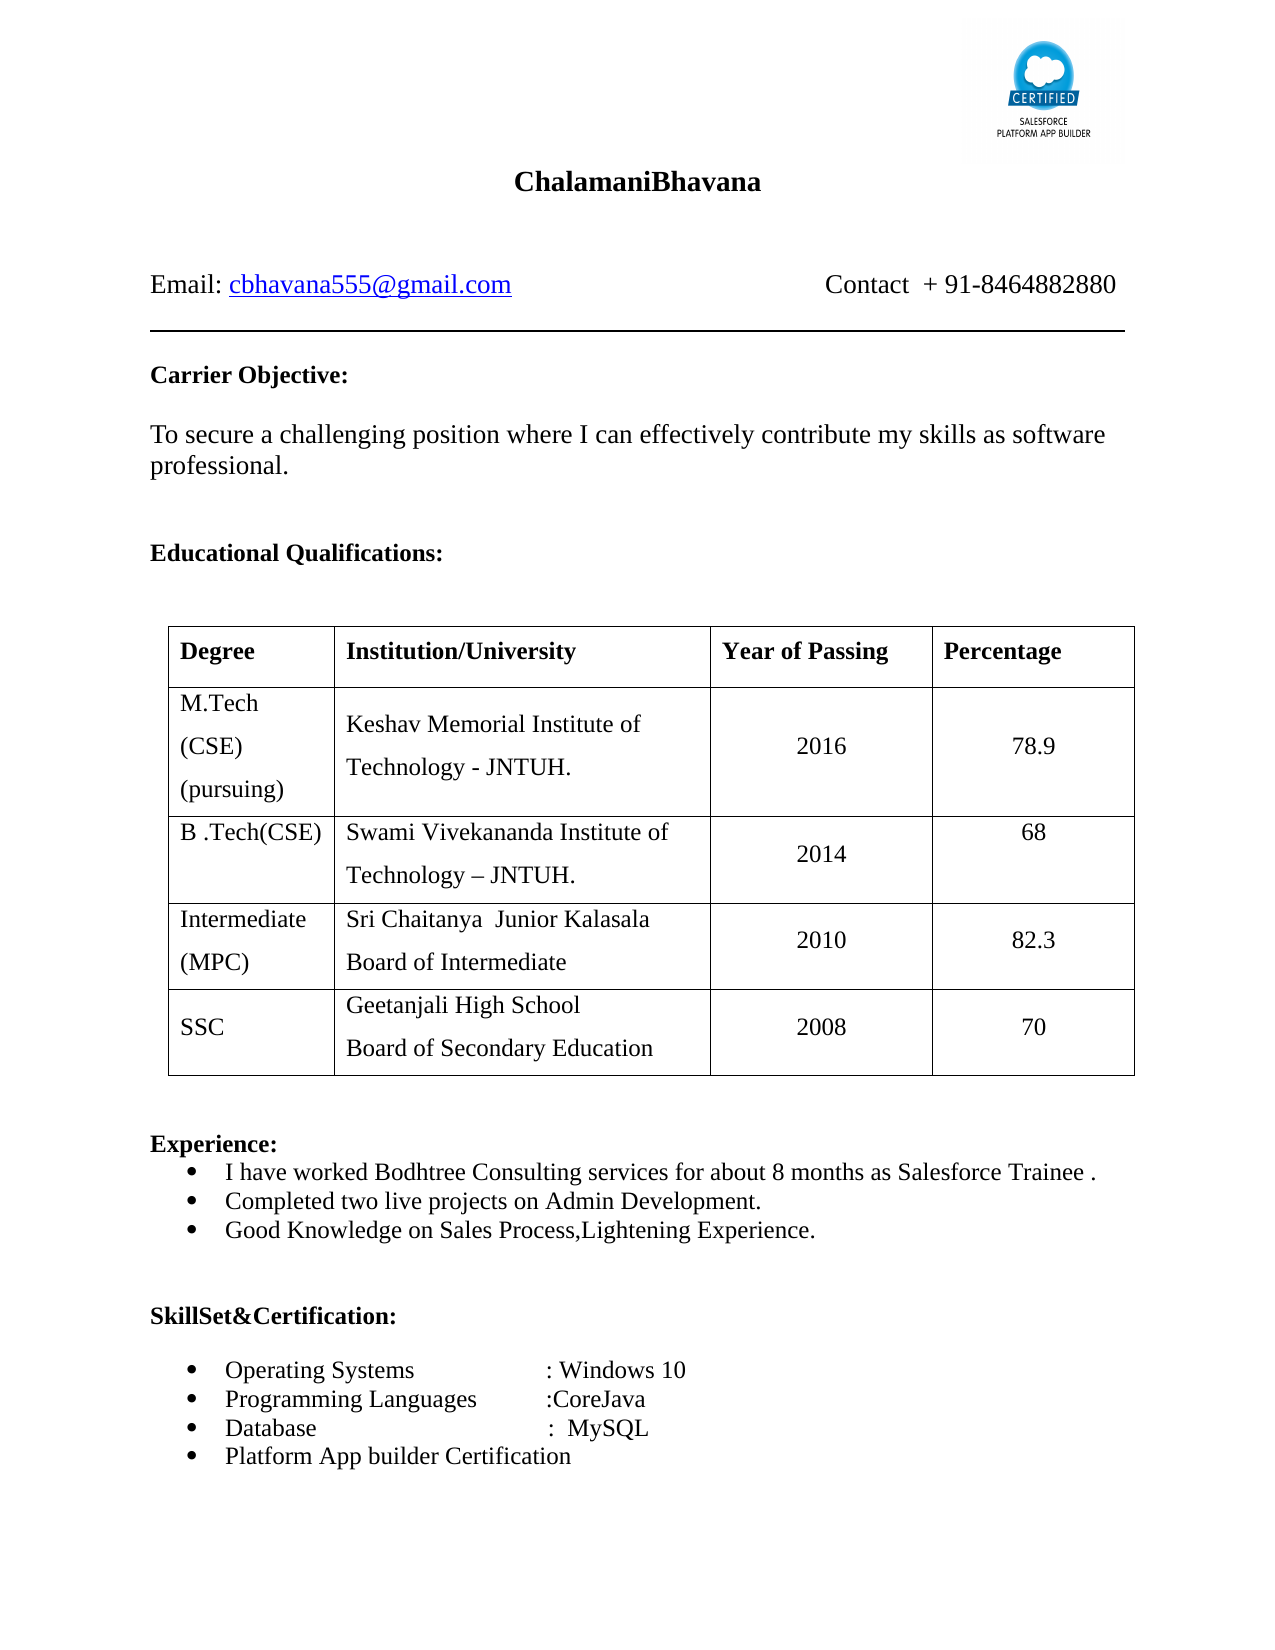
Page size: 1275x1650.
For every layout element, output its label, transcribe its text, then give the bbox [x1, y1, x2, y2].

list Platform App builder Certification [187, 1441, 1125, 1470]
table_cell 2016 [711, 688, 932, 816]
table_header Percentage [933, 627, 1134, 687]
picture [961, 18, 1125, 164]
text SkillSet&Certification: [150, 1301, 1125, 1330]
table_cell B .Tech(CSE) [169, 817, 334, 903]
table_cell 82.3 [933, 904, 1134, 989]
list Operating Systems : Windows 10 [187, 1355, 1125, 1384]
list Database : MySQL [187, 1413, 1125, 1441]
table_cell 2010 [711, 904, 932, 989]
table_cell Intermediate (MPC) [169, 904, 334, 989]
table_cell Swami Vivekananda Institute of Technology – JNTUH. [335, 817, 710, 903]
table_header Year of Passing [711, 627, 932, 687]
table_cell Sri Chaitanya Junior Kalasala Board of Intermediate [335, 904, 710, 989]
list Programming Languages :CoreJava [187, 1384, 1125, 1413]
text Experience: [150, 1129, 1125, 1157]
text Email: cbhavana555@gmail.com Contact + 91-8464882880 [150, 268, 1125, 299]
table_cell 2014 [711, 817, 932, 903]
list Completed two live projects on Admin Development. [187, 1186, 1125, 1215]
text ChalamaniBhavana [150, 164, 1125, 198]
list Good Knowledge on Sales Process,Lightening Experience. [187, 1215, 1125, 1244]
table_header Institution/University [335, 627, 710, 687]
table_header Degree [169, 627, 334, 687]
table_cell 68 [933, 817, 1134, 903]
table_cell Keshav Memorial Institute of Technology - JNTUH. [335, 688, 710, 816]
table_cell M.Tech (CSE) (pursuing) [169, 688, 334, 816]
text Carrier Objective: [150, 361, 1125, 389]
text To secure a challenging position where I can effectively contribute my skills as software professional. [150, 418, 1125, 480]
table_cell 2008 [711, 990, 932, 1075]
table_cell 78.9 [933, 688, 1134, 816]
list I have worked Bodhtree Consulting services for about 8 months as Salesforce Trainee . [187, 1157, 1125, 1186]
table_cell Geetanjali High School Board of Secondary Education [335, 990, 710, 1075]
text Educational Qualifications: [150, 538, 1125, 567]
table_cell 70 [933, 990, 1134, 1075]
table_cell SSC [169, 990, 334, 1075]
